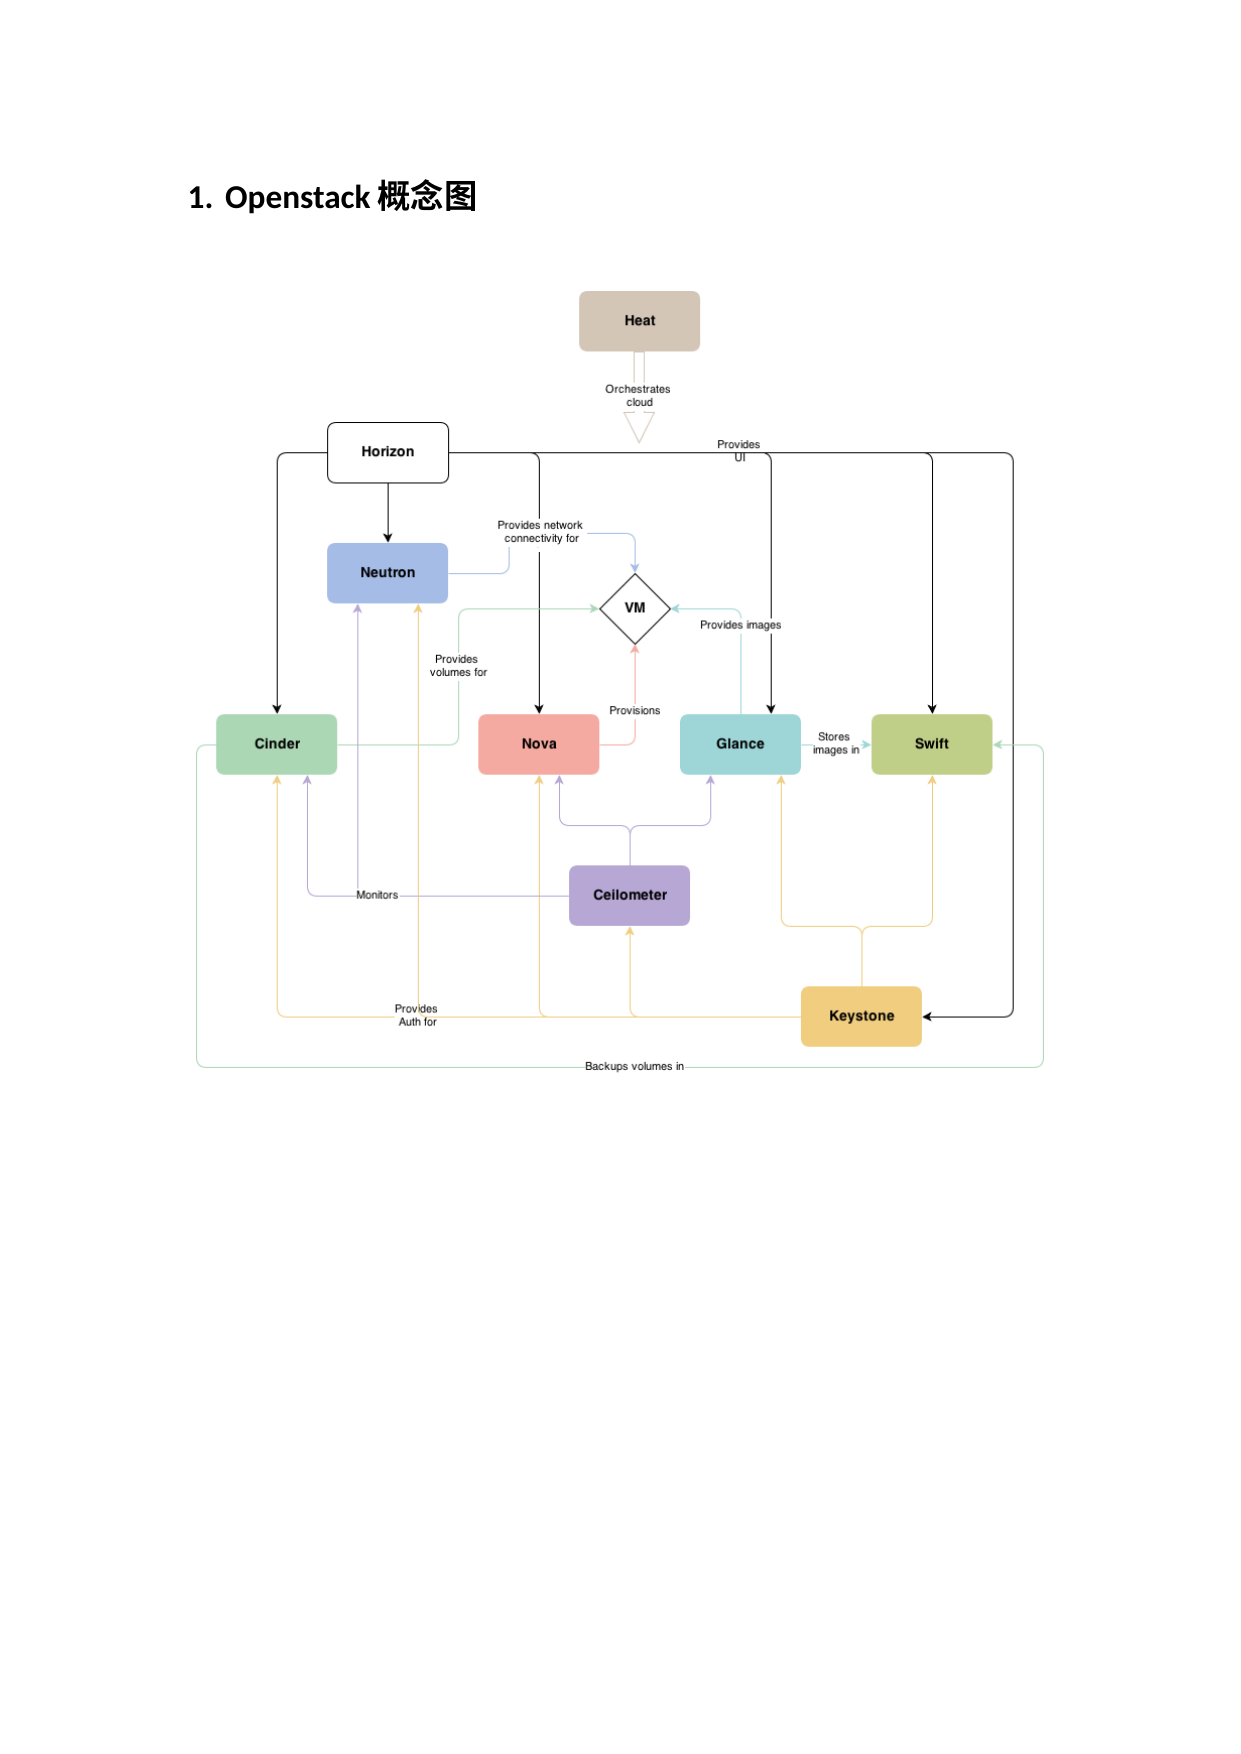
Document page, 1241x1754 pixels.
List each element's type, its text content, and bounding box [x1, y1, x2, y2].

picture [187, 289, 1053, 1077]
subtitle Openstack概念图 [187, 162, 1053, 227]
